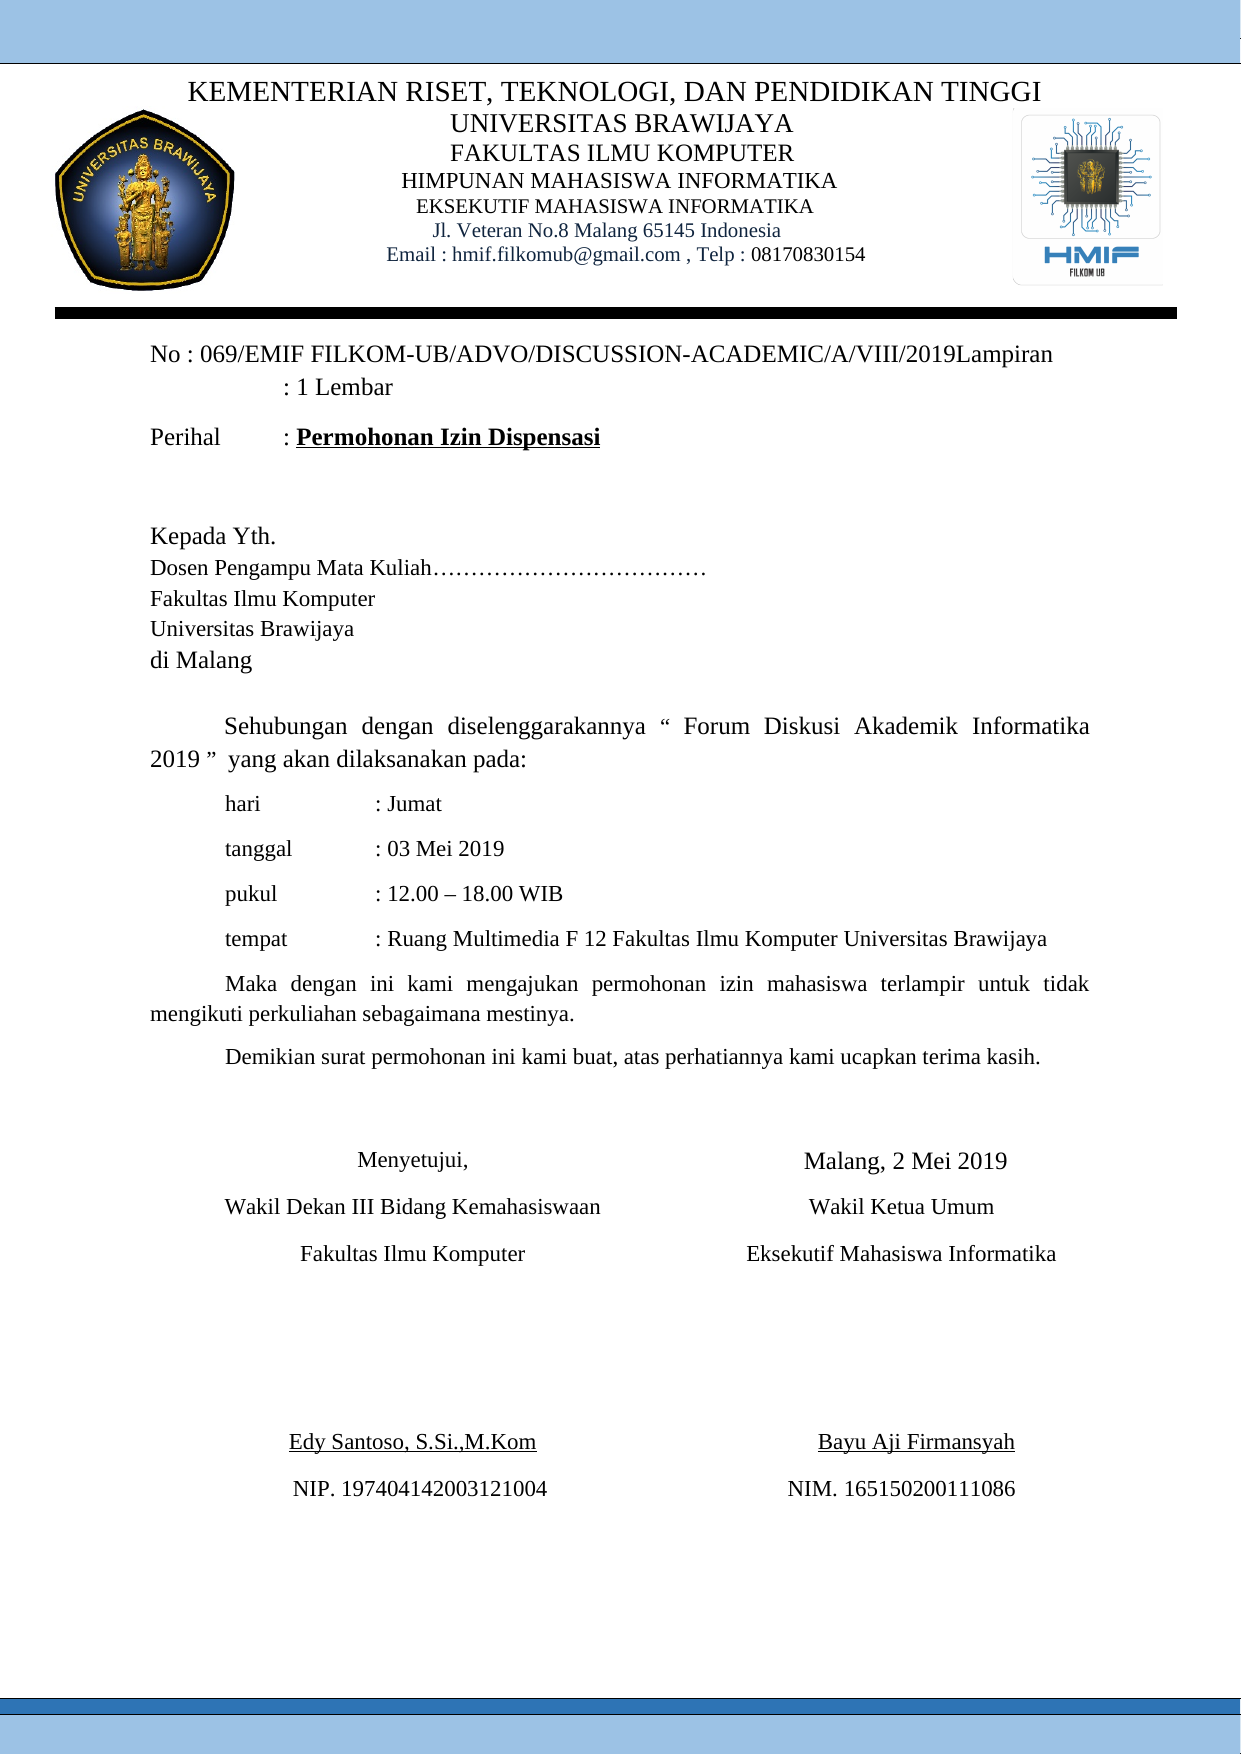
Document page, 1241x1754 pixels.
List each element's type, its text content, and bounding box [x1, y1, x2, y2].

text Perihal : Permohonan Izin Dispensasi [150, 422, 1090, 451]
text Kepada Yth. [150, 521, 1090, 550]
text No : 069/EMIF FILKOM-UB/ADVO/DISCUSSION-ACADEMIC/A/VIII/2019 : 1 Lembar [150, 339, 1090, 401]
text Universitas Brawijaya [150, 615, 1090, 641]
picture [50, 106, 237, 294]
text pukul : 12.00 – 18.00 WIB [225, 880, 1090, 906]
table_header Menyetujui, [139, 1098, 652, 1193]
text tanggal : 03 Mei 2019 [225, 835, 1090, 861]
picture [1012, 108, 1163, 286]
text Dosen Pengampu Mata Kuliah……………………………… [150, 554, 1090, 581]
text Maka dengan ini kami mengajukan permohonan izin mahasiswa terlampir untuk tidak mengikuti perkuliahan sebagaimana mestinya. [150, 970, 1090, 1027]
text Fakultas Ilmu Komputer [150, 584, 1090, 611]
text tempat : Ruang Multimedia F 12 Fakultas Ilmu Komputer Universitas Brawijaya [225, 925, 1090, 951]
table_cell Wakil Ketua Umum Eksekutif Mahasiswa Informatika Bayu Aji Firmansyah NIM. 165150200111086 [652, 1193, 1146, 1521]
text hari : Jumat [150, 789, 1090, 816]
table_cell Wakil Dekan III Bidang Kemahasiswaan Fakultas Ilmu Komputer Edy Santoso, S.Si.,M.Kom NIP. 197404142003121004 [139, 1193, 652, 1521]
table_header Malang, 2 Mei 2019 [652, 1098, 1146, 1193]
text Sehubungan dengan diselenggarakannya “ Forum Diskusi Akademik Informatika 2019 ” yang akan dilaksanakan pada: [150, 711, 1090, 773]
text di Malang [150, 645, 1090, 674]
text Demikian surat permohonan ini kami buat, atas perhatiannya kami ucapkan terima kasih. [150, 1043, 1090, 1069]
